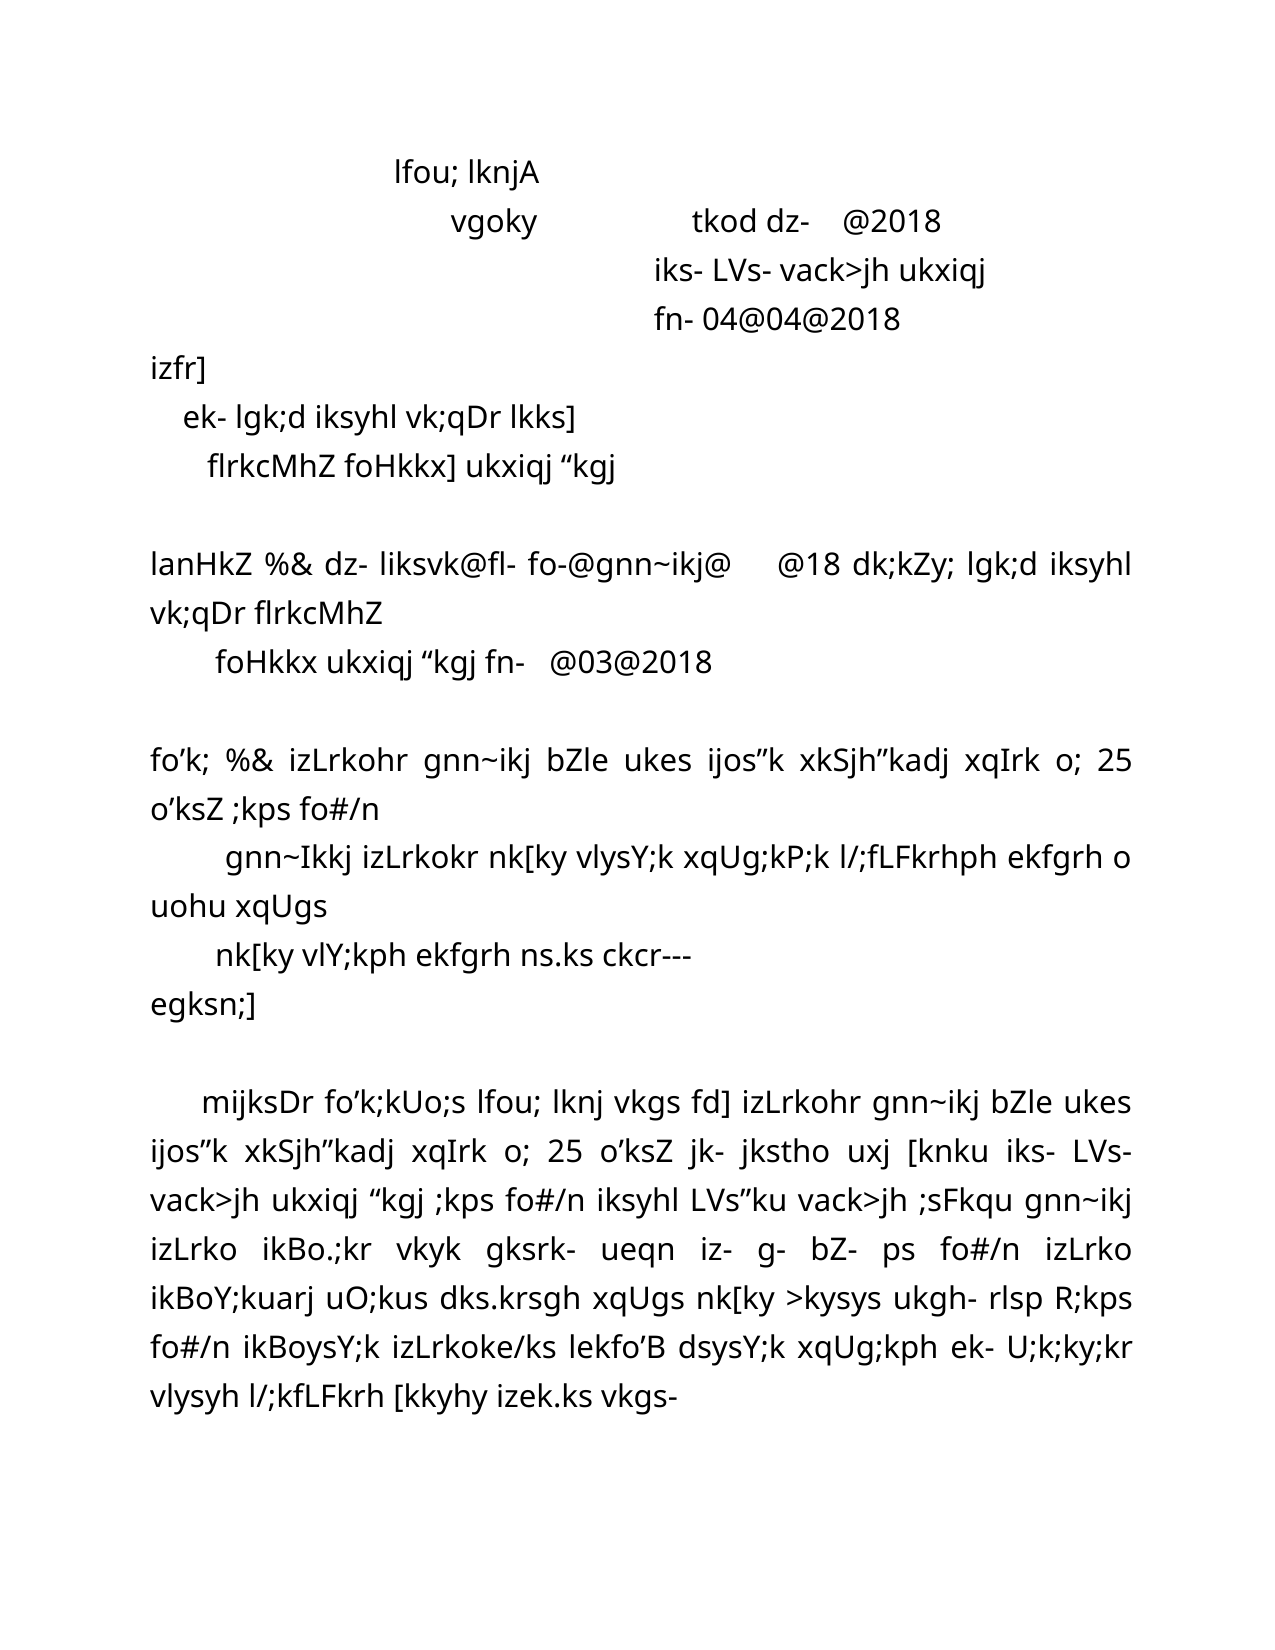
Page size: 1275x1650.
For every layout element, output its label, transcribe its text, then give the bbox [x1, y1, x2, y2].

text fo’k; %& izLrkohr gnn~ikj bZle ukes ijos”k xkSjh”kadj xqIrk o; 25 o’ksZ ;kps fo#/n [150, 737, 1134, 829]
text ek- lgk;d iksyhl vk;qDr lkks] [150, 395, 1134, 437]
text izfr] [150, 346, 1134, 388]
text lfou; lknjA [150, 150, 1134, 193]
text lanHkZ %& dz- liksvk@fl- fo-@gnn~ikj@ @18 dk;kZy; lgk;d iksyhl vk;qDr flrkcMhZ [150, 542, 1134, 633]
text iks- LVs- vack>jh ukxiqj [150, 248, 1134, 291]
text foHkkx ukxiqj “kgj fn- @03@2018 [150, 639, 1134, 682]
text nk[ky vlY;kph ekfgrh ns.ks ckcr--- [150, 933, 1134, 976]
text fn- 04@04@2018 [150, 297, 1134, 339]
text mijksDr fo’k;kUo;s lfou; lknj vkgs fd] izLrkohr gnn~ikj bZle ukes ijos”k xkSjh”kadj xqIrk o; 25 o’ksZ jk- jkstho uxj [knku iks- LVs- vack>jh ukxiqj “kgj ;kps fo#/n iksyhl LVs”ku vack>jh ;sFkqu gnn~ikj izLrko ikBo.;kr vkyk gksrk- ueqn iz- g- bZ- ps fo#/n izLrko ikBoY;kuarj uO;kus dks.krsgh xqUgs nk[ky >kysys ukgh- rlsp R;kps fo#/n ikBoysY;k izLrkoke/ks lekfo’B dsysY;k xqUg;kph ek- U;k;ky;kr vlysyh l/;kfLFkrh [kkyhy izek.ks vkgs- [150, 1080, 1134, 1417]
text flrkcMhZ foHkkx] ukxiqj “kgj [150, 444, 1134, 486]
text egksn;] [150, 982, 1134, 1025]
text vgoky tkod dz- @2018 [150, 199, 1134, 242]
text gnn~Ikkj izLrkokr nk[ky vlysY;k xqUg;kP;k l/;fLFkrhph ekfgrh o uohu xqUgs [150, 835, 1134, 927]
